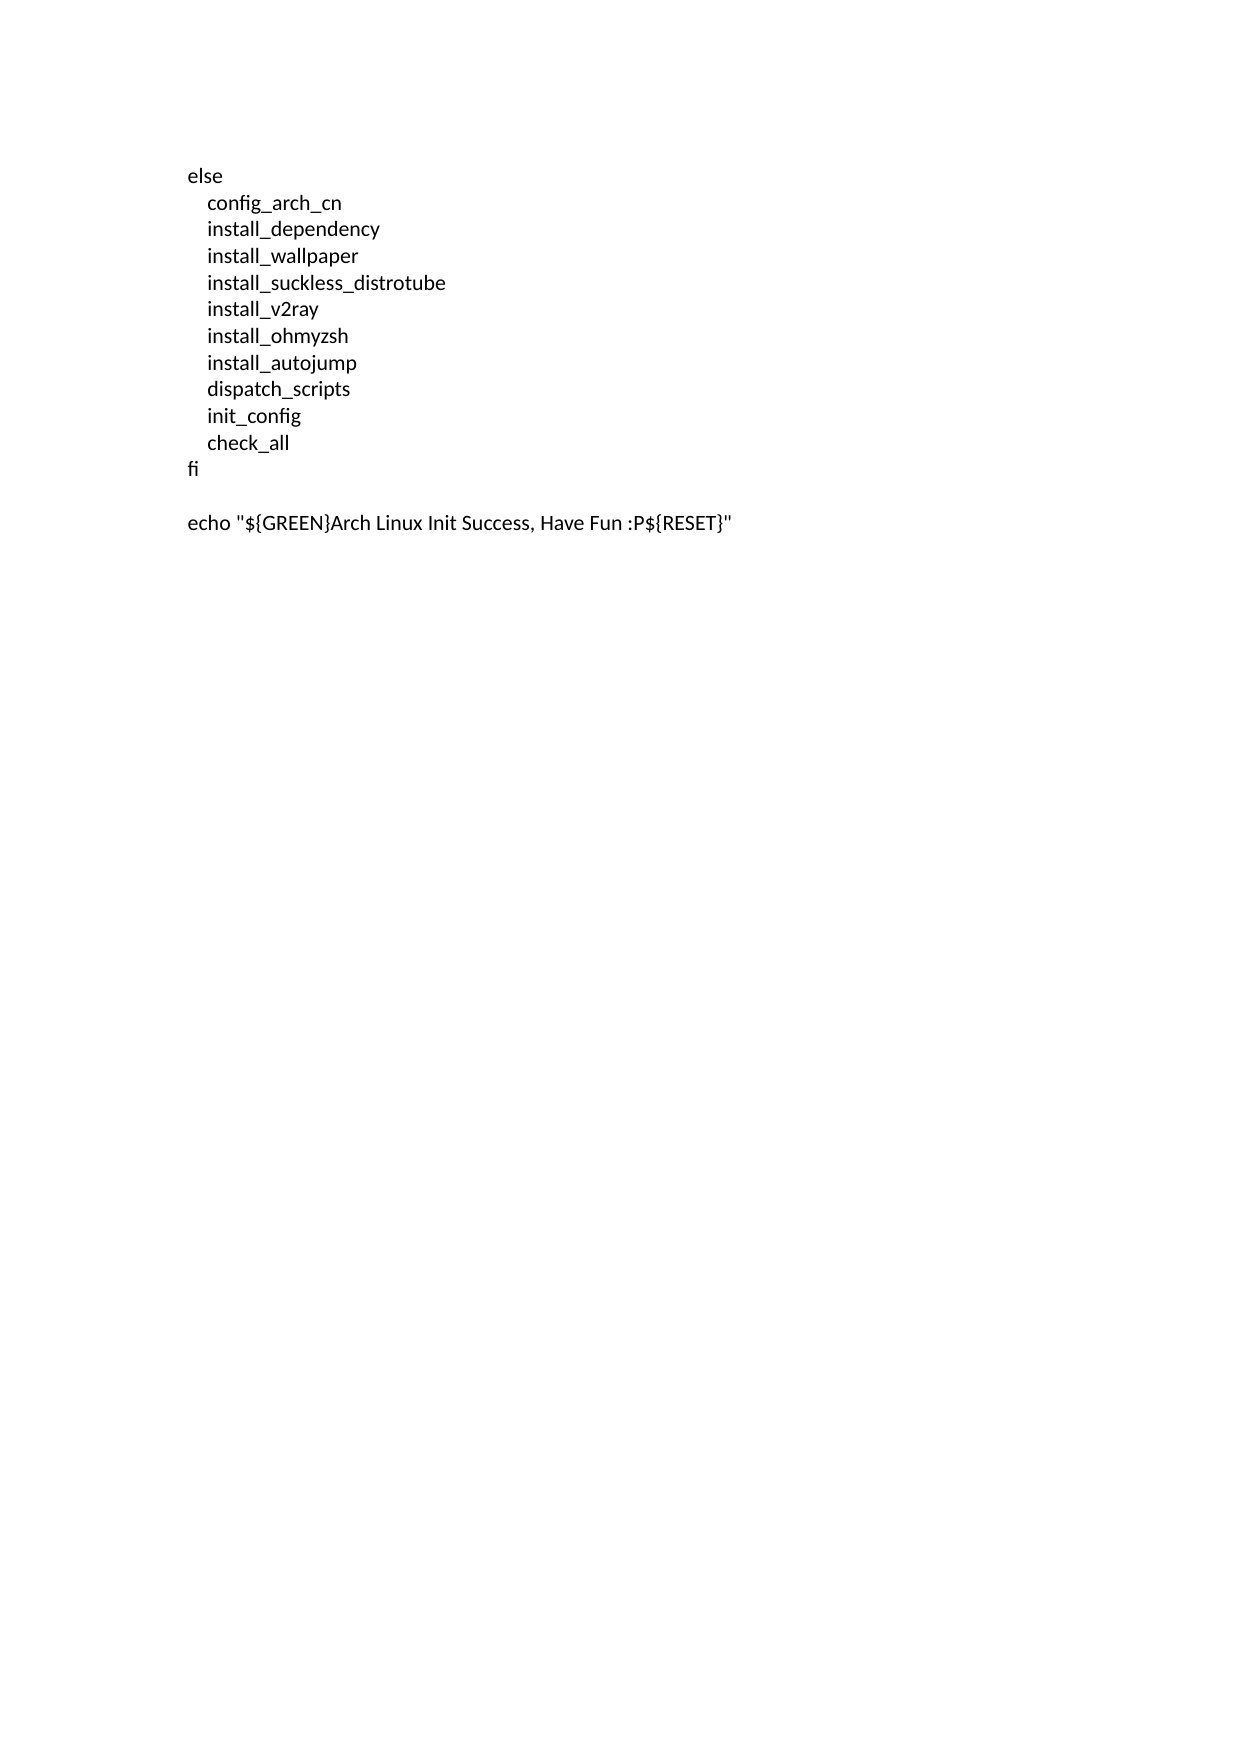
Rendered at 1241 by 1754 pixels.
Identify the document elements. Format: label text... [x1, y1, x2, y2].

text install_autojump [187, 349, 1053, 375]
text else [187, 162, 1053, 189]
text install_dependency [187, 215, 1053, 242]
text init_config [187, 402, 1053, 429]
text install_suckless_distrotube [187, 269, 1053, 295]
text fi [187, 455, 1053, 482]
text dispatch_scripts [187, 375, 1053, 402]
text install_ohmyzsh [187, 322, 1053, 349]
text install_v2ray [187, 295, 1053, 322]
text check_all [187, 429, 1053, 455]
text install_wallpaper [187, 242, 1053, 269]
text echo "${GREEN}Arch Linux Init Success, Have Fun :P${RESET}" [187, 509, 1053, 535]
text config_arch_cn [187, 189, 1053, 215]
